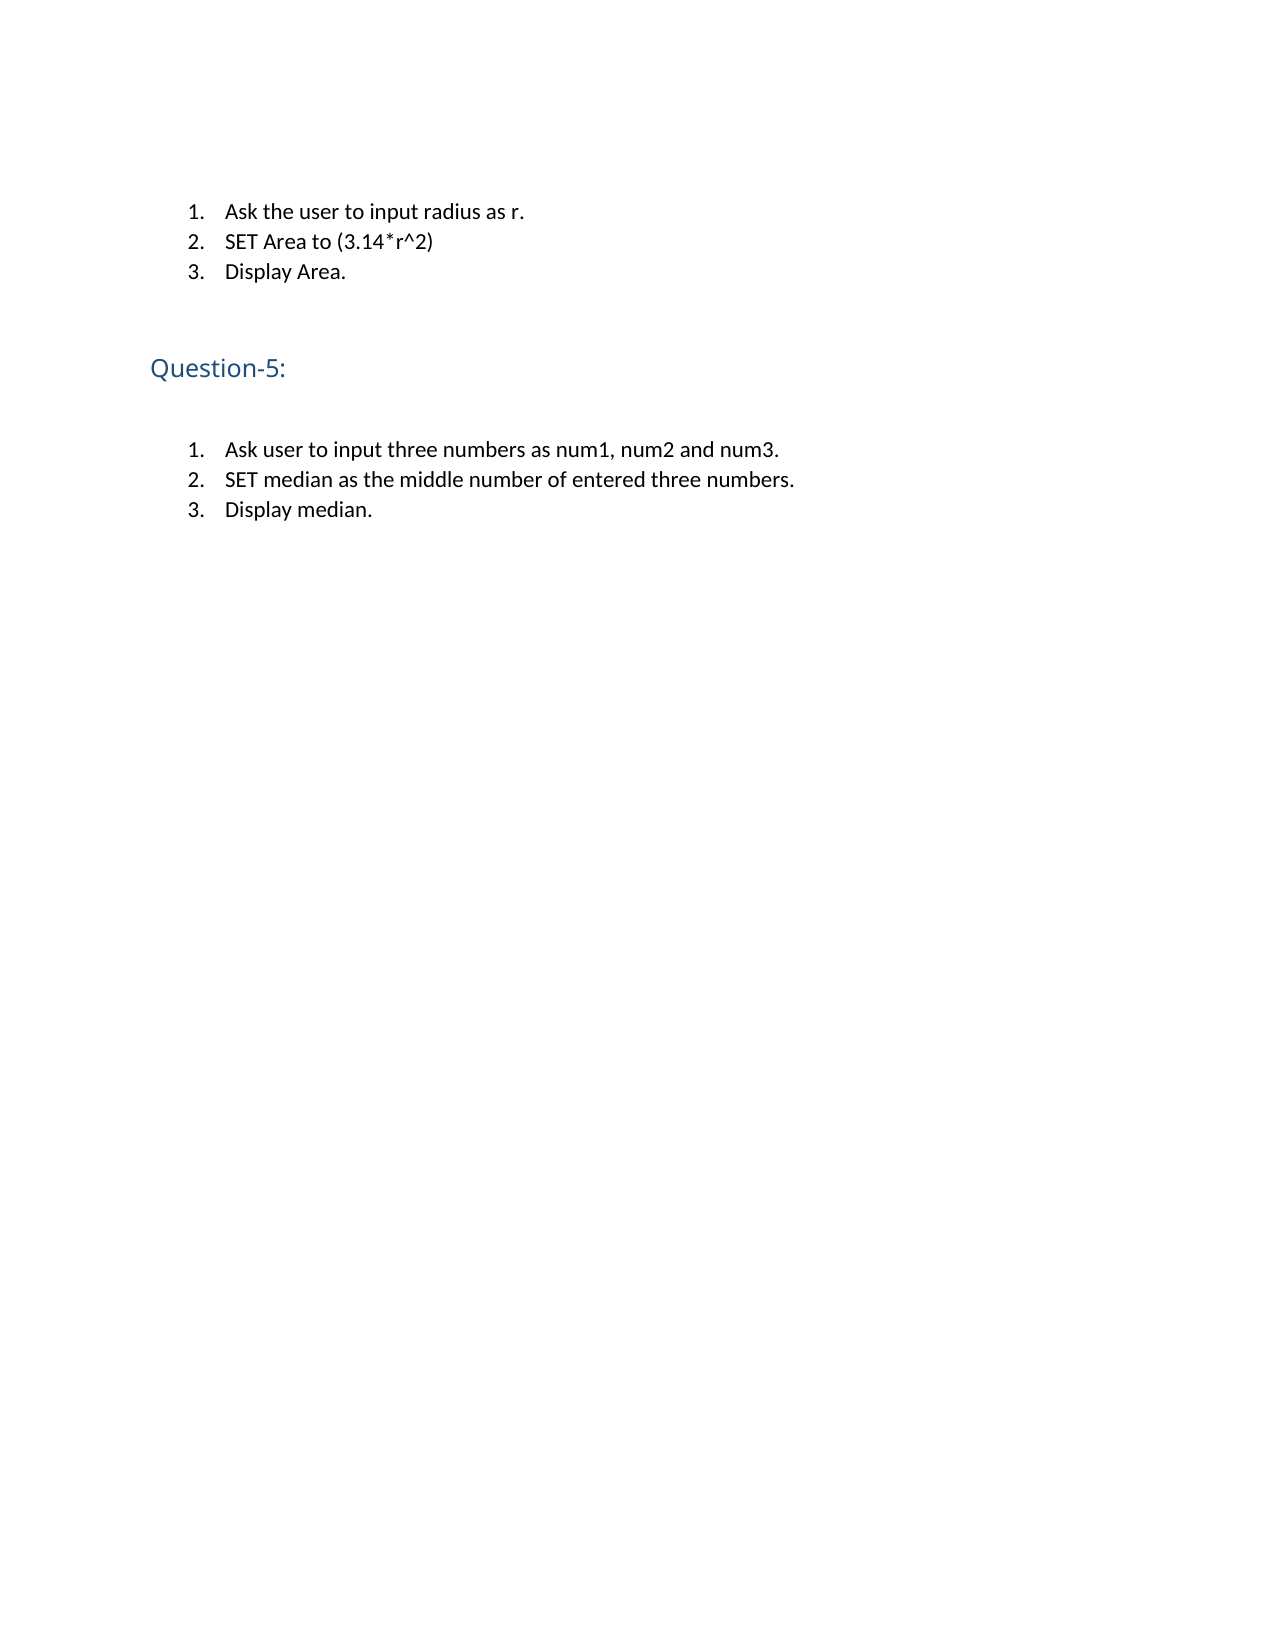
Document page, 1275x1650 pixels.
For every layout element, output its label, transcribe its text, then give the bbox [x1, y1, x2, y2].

list Display median. [187, 495, 1125, 523]
list Ask user to input three numbers as num1, num2 and num3. [187, 435, 1125, 463]
list Display Area. [187, 257, 1125, 285]
list Ask the user to input radius as r. [187, 197, 1125, 225]
subtitle Question-5: [150, 351, 1125, 385]
list SET median as the middle number of entered three numbers. [187, 465, 1125, 493]
list SET Area to (3.14*r^2) [187, 227, 1125, 255]
